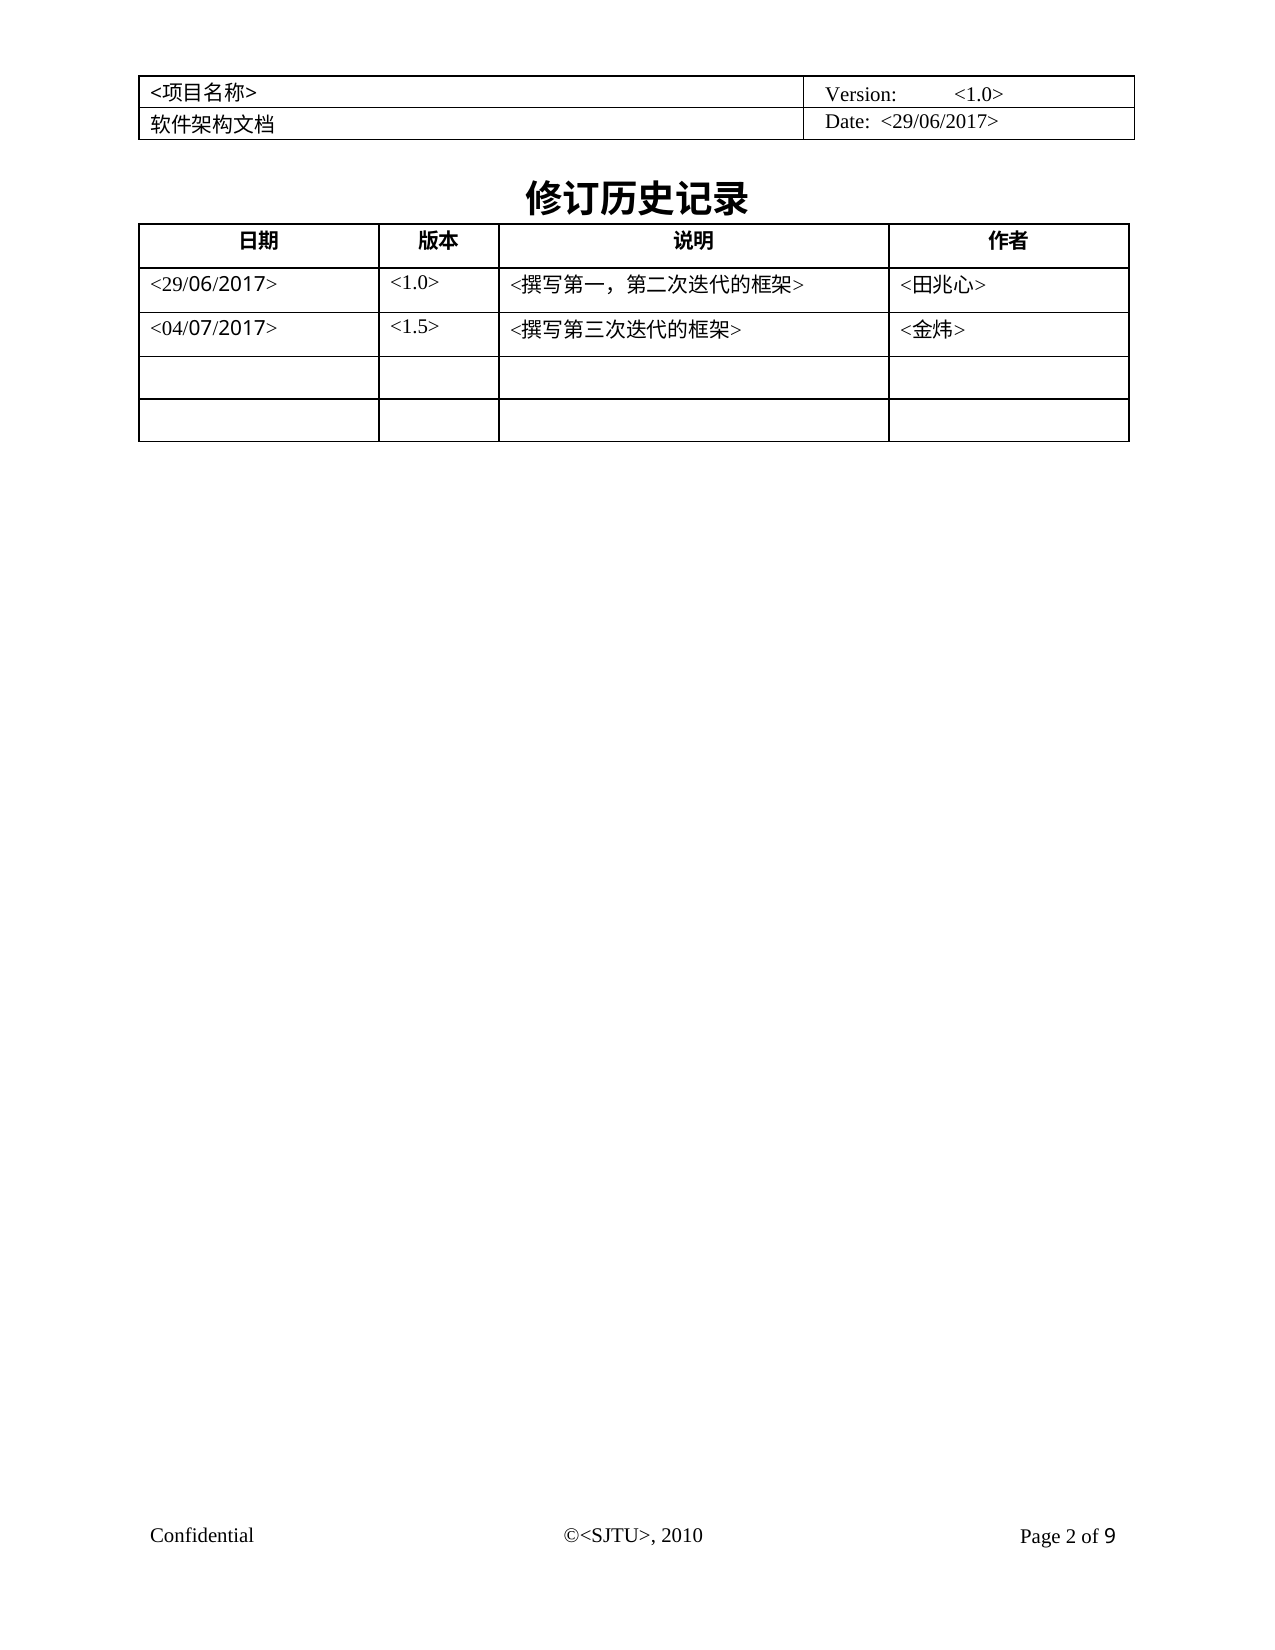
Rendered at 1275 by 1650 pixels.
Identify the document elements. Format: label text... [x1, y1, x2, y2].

table_cell <撰写第三次迭代的框架> [500, 313, 888, 356]
table_header 作者 [890, 225, 1128, 267]
table_cell [380, 357, 498, 398]
table_cell <04/07/2017> [140, 313, 378, 356]
table_header 说明 [500, 225, 888, 267]
table_cell [140, 400, 378, 441]
table_cell [140, 357, 378, 398]
table_cell [500, 357, 888, 398]
table_cell <金炜> [890, 313, 1128, 356]
title 修订历史记录 [150, 169, 1125, 223]
table_header 日期 [140, 225, 378, 267]
table_cell <1.5> [380, 313, 498, 356]
table_cell [500, 400, 888, 441]
table_cell [890, 357, 1128, 398]
table_cell [380, 400, 498, 441]
table_cell <撰写第一，第二次迭代的框架> [500, 269, 888, 311]
table_header 版本 [380, 225, 498, 267]
table_cell <田兆心> [890, 269, 1128, 311]
table_cell <29/06/2017> [140, 269, 378, 311]
table_cell <1.0> [380, 269, 498, 311]
table_cell [890, 400, 1128, 441]
